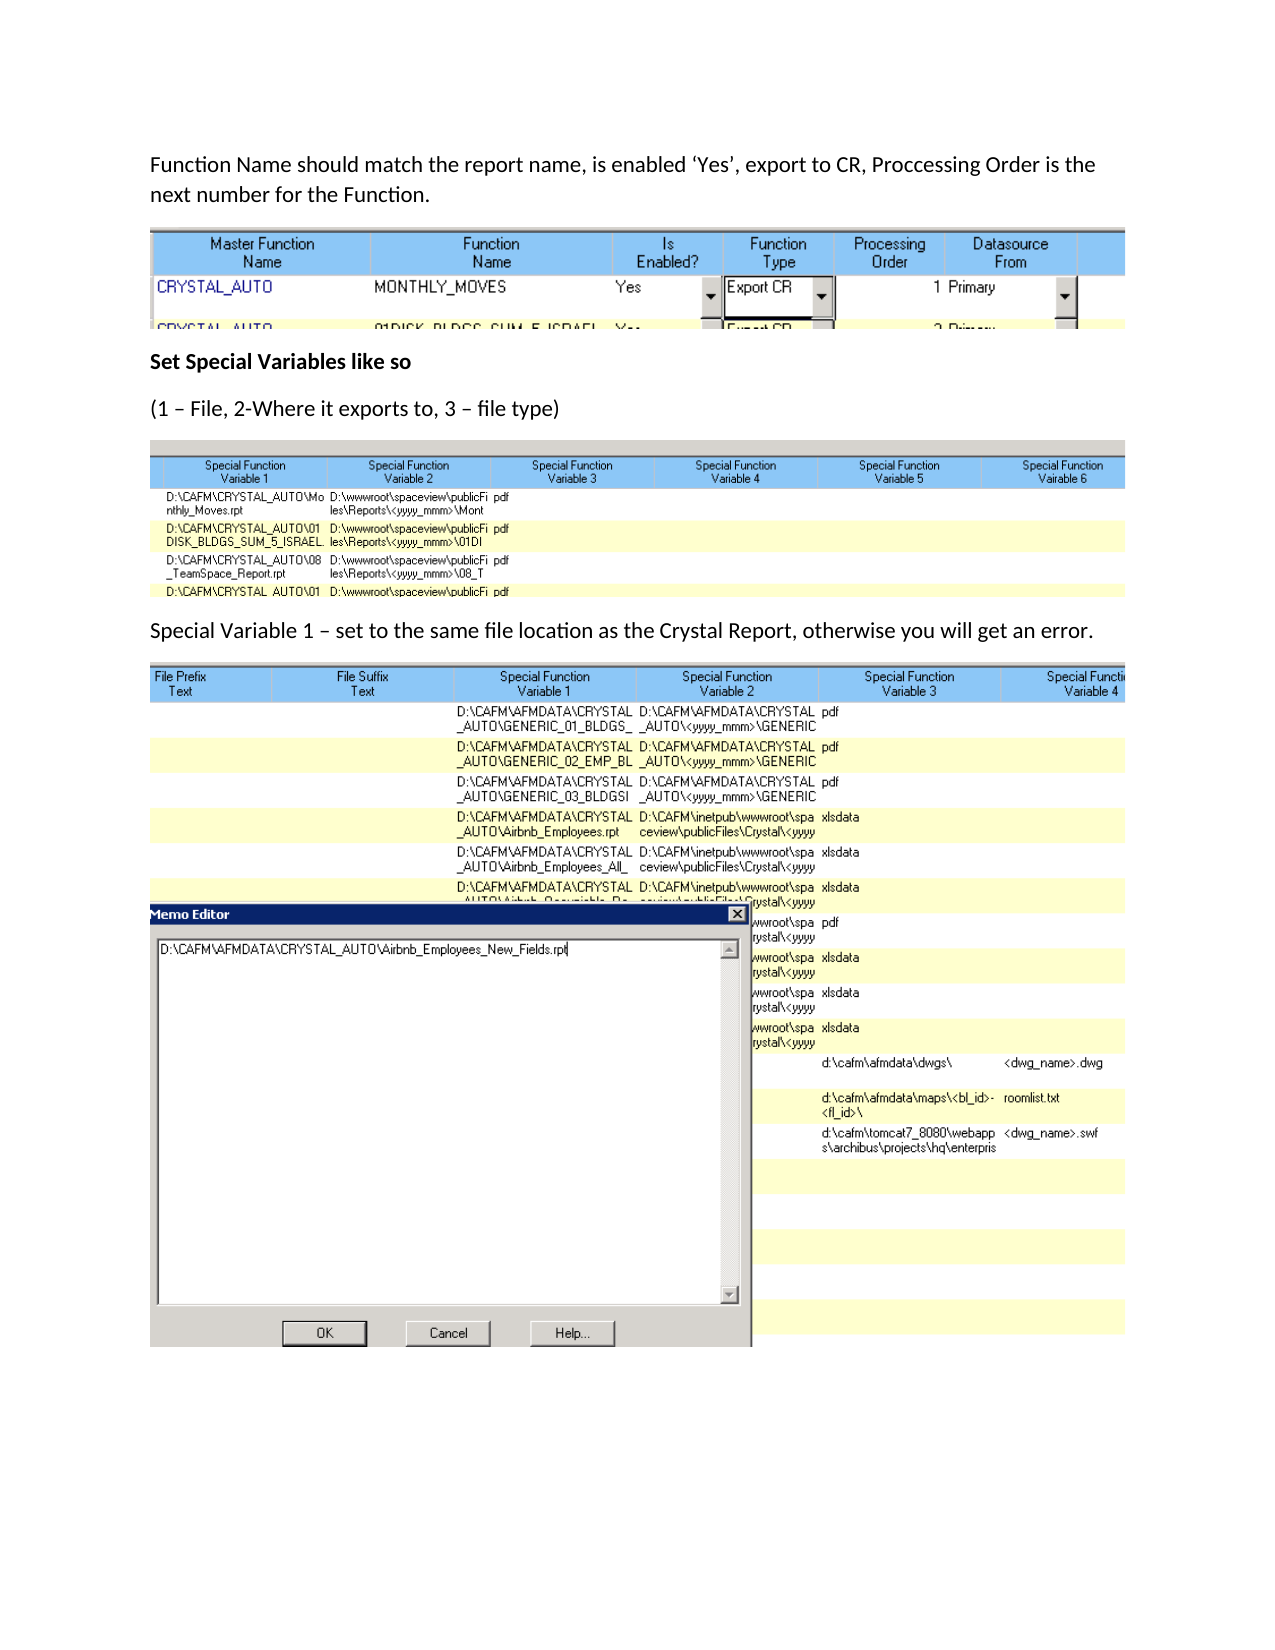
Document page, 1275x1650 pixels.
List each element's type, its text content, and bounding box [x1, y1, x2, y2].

text Special Variable 1 – set to the same file location as the Crystal Report, otherwise you will get an error. [150, 616, 1125, 644]
text (1 – File, 2-Where it exports to, 3 – file type) [150, 394, 1125, 422]
text Set Special Variables like so [150, 347, 1125, 375]
picture [150, 440, 1125, 597]
picture [150, 227, 1125, 329]
text Function Name should match the report name, is enabled ‘Yes’, export to CR, Proccessing Order is the next number for the Function. [150, 150, 1125, 208]
picture [150, 662, 1125, 1347]
